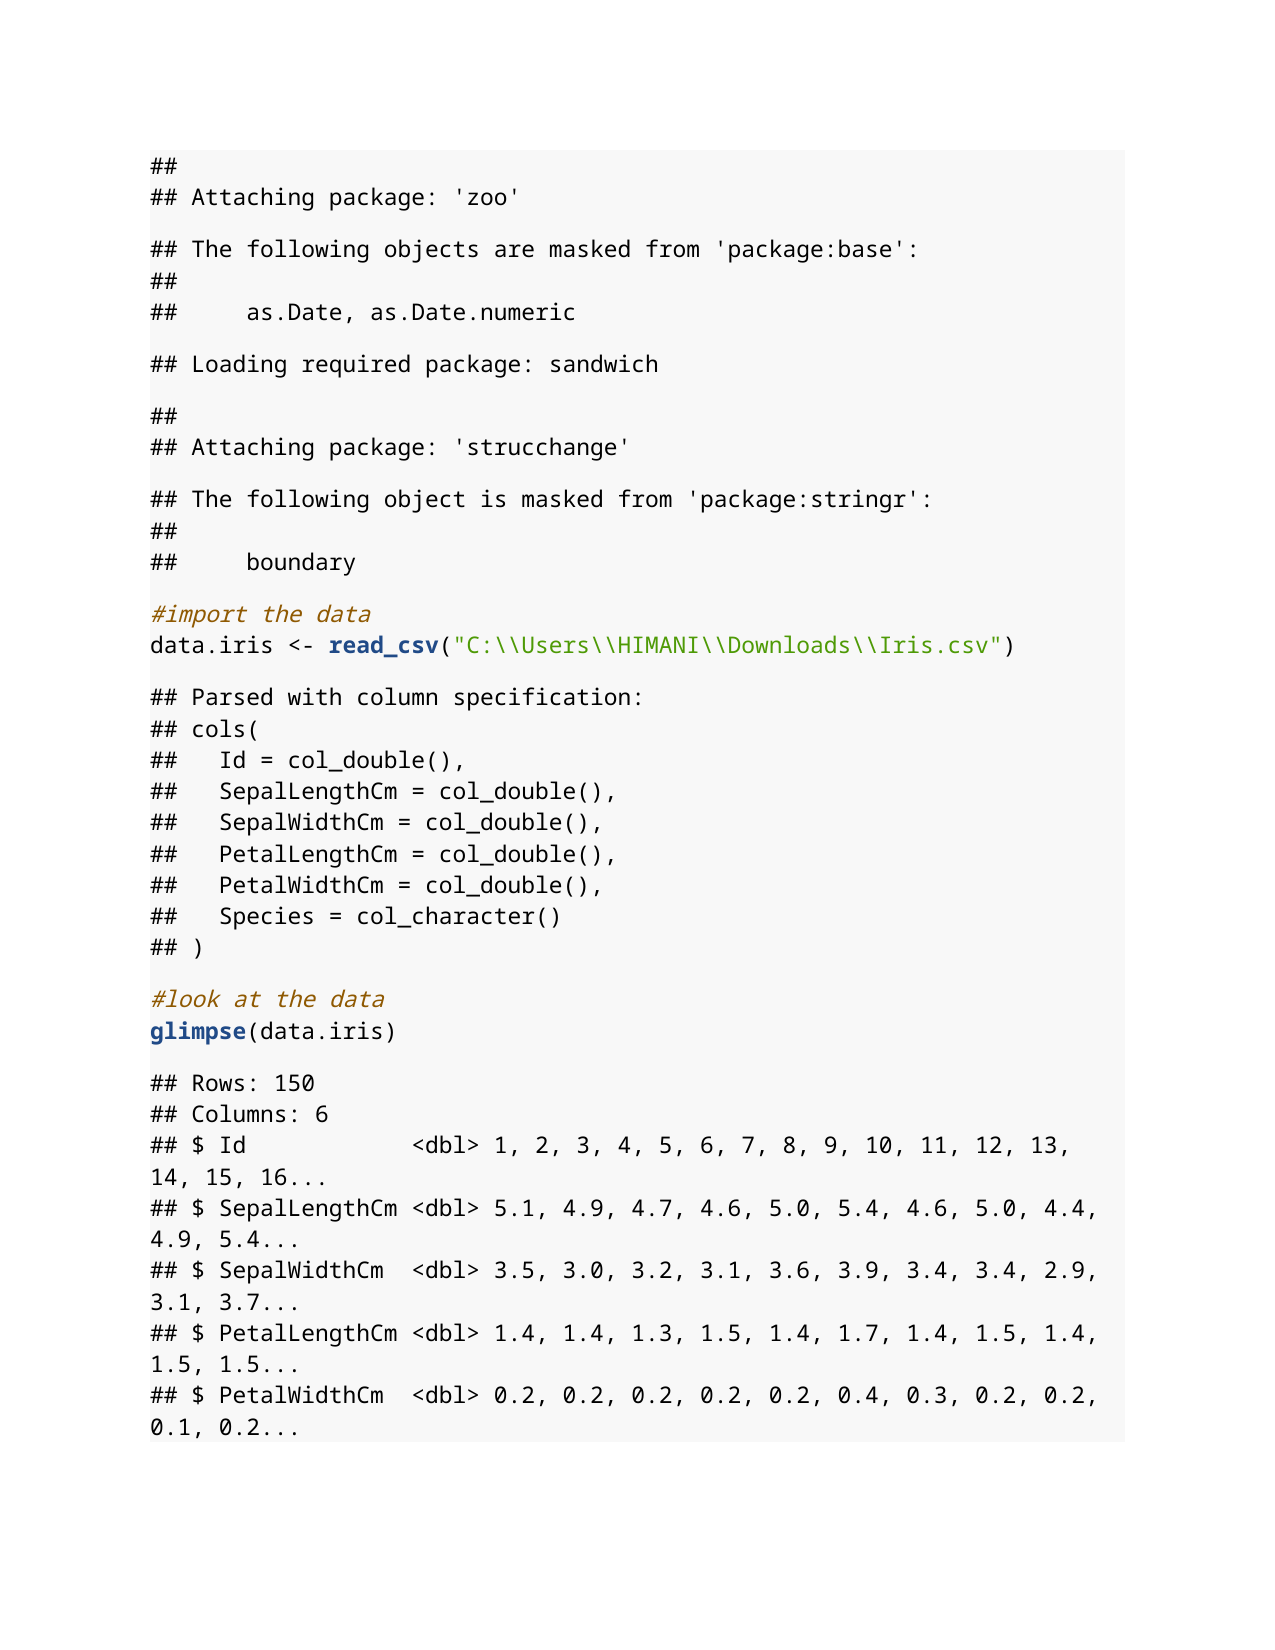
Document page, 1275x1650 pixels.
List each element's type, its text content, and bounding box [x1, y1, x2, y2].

text ## Loading required package: sandwich [150, 348, 1125, 379]
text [150, 1067, 1125, 1442]
text ## The following objects are masked from 'package:base': ## ## as.Date, as.Date.numeric [150, 233, 1125, 327]
text ## ## Attaching package: 'strucchange' [150, 400, 1125, 462]
text ## The following object is masked from 'package:stringr': ## ## boundary [150, 483, 1125, 577]
text ## Parsed with column specification: ## cols( ## Id = col_double(), ## SepalLengthCm = col_double(), ## SepalWidthCm = col_double(), ## PetalLengthCm = col_double(), ## PetalWidthCm = col_double(), ## Species = col_character() ## ) [150, 681, 1125, 962]
text #import the data data.iris <- read_csv("C:\\Users\\HIMANI\\Downloads\\Iris.csv") [370, 598, 1125, 660]
text #look at the data glimpse(data.iris) [150, 983, 1125, 1046]
text ## ## Attaching package: 'zoo' [150, 150, 1125, 212]
